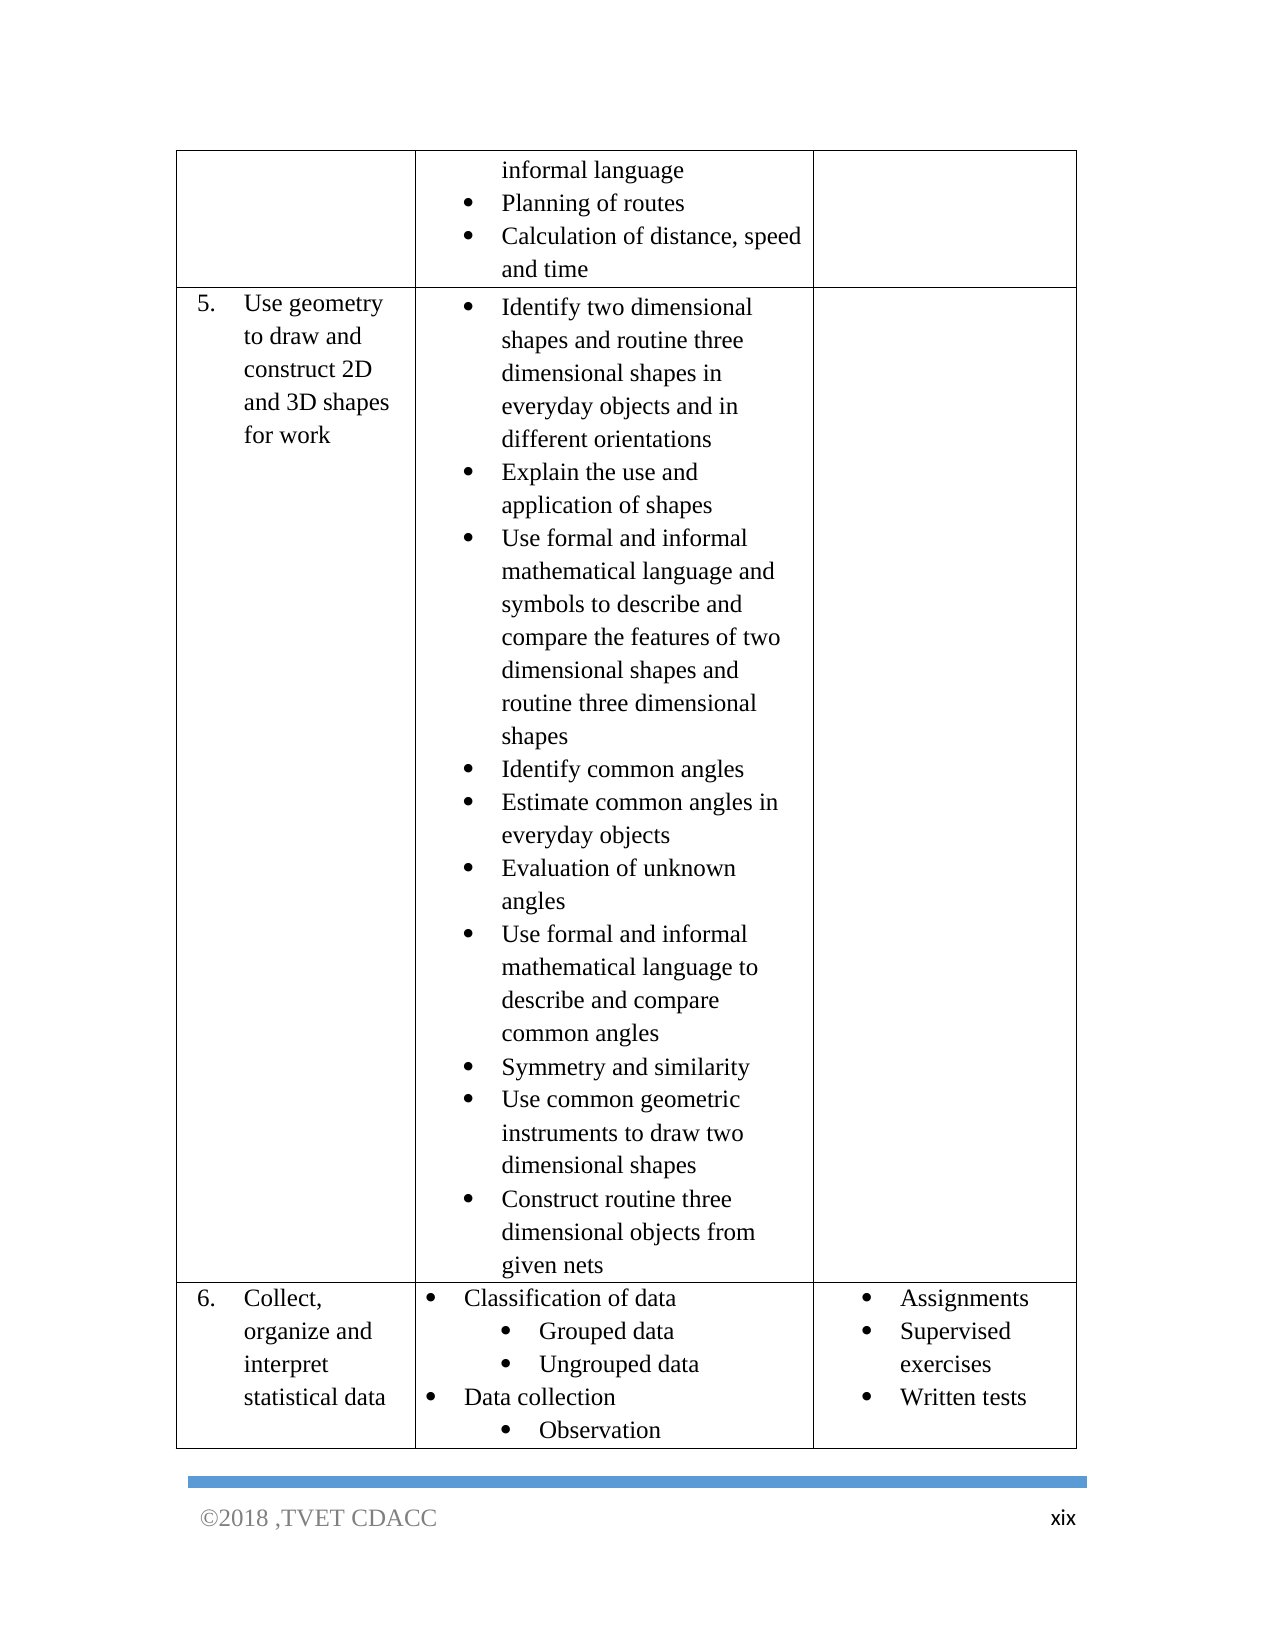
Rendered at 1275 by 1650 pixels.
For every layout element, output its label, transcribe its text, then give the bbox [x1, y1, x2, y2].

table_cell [416, 1283, 813, 1448]
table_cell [177, 1283, 415, 1448]
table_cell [814, 1283, 1076, 1448]
table_cell Use geometry to draw and construct 2D and 3D shapes for work [177, 288, 415, 1282]
table_cell Identify two dimensional shapes and routine three dimensional shapes in everyday objects and in different orientations Explain the use and application of shapes Use formal and informal mathematical language and symbols to describe and compare the features of two dimensional shapes and routine three dimensional shapes Identify common angles Estimate common angles in everyday objects Evaluation of unknown angles Use formal and informal mathematical language to describe and compare common angles Symmetry and similarity Use common geometric instruments to draw two dimensional shapes Construct routine three dimensional objects from given nets [416, 288, 813, 1282]
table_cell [416, 151, 813, 287]
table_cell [177, 151, 415, 287]
table_cell [814, 288, 1076, 1282]
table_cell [814, 151, 1076, 287]
